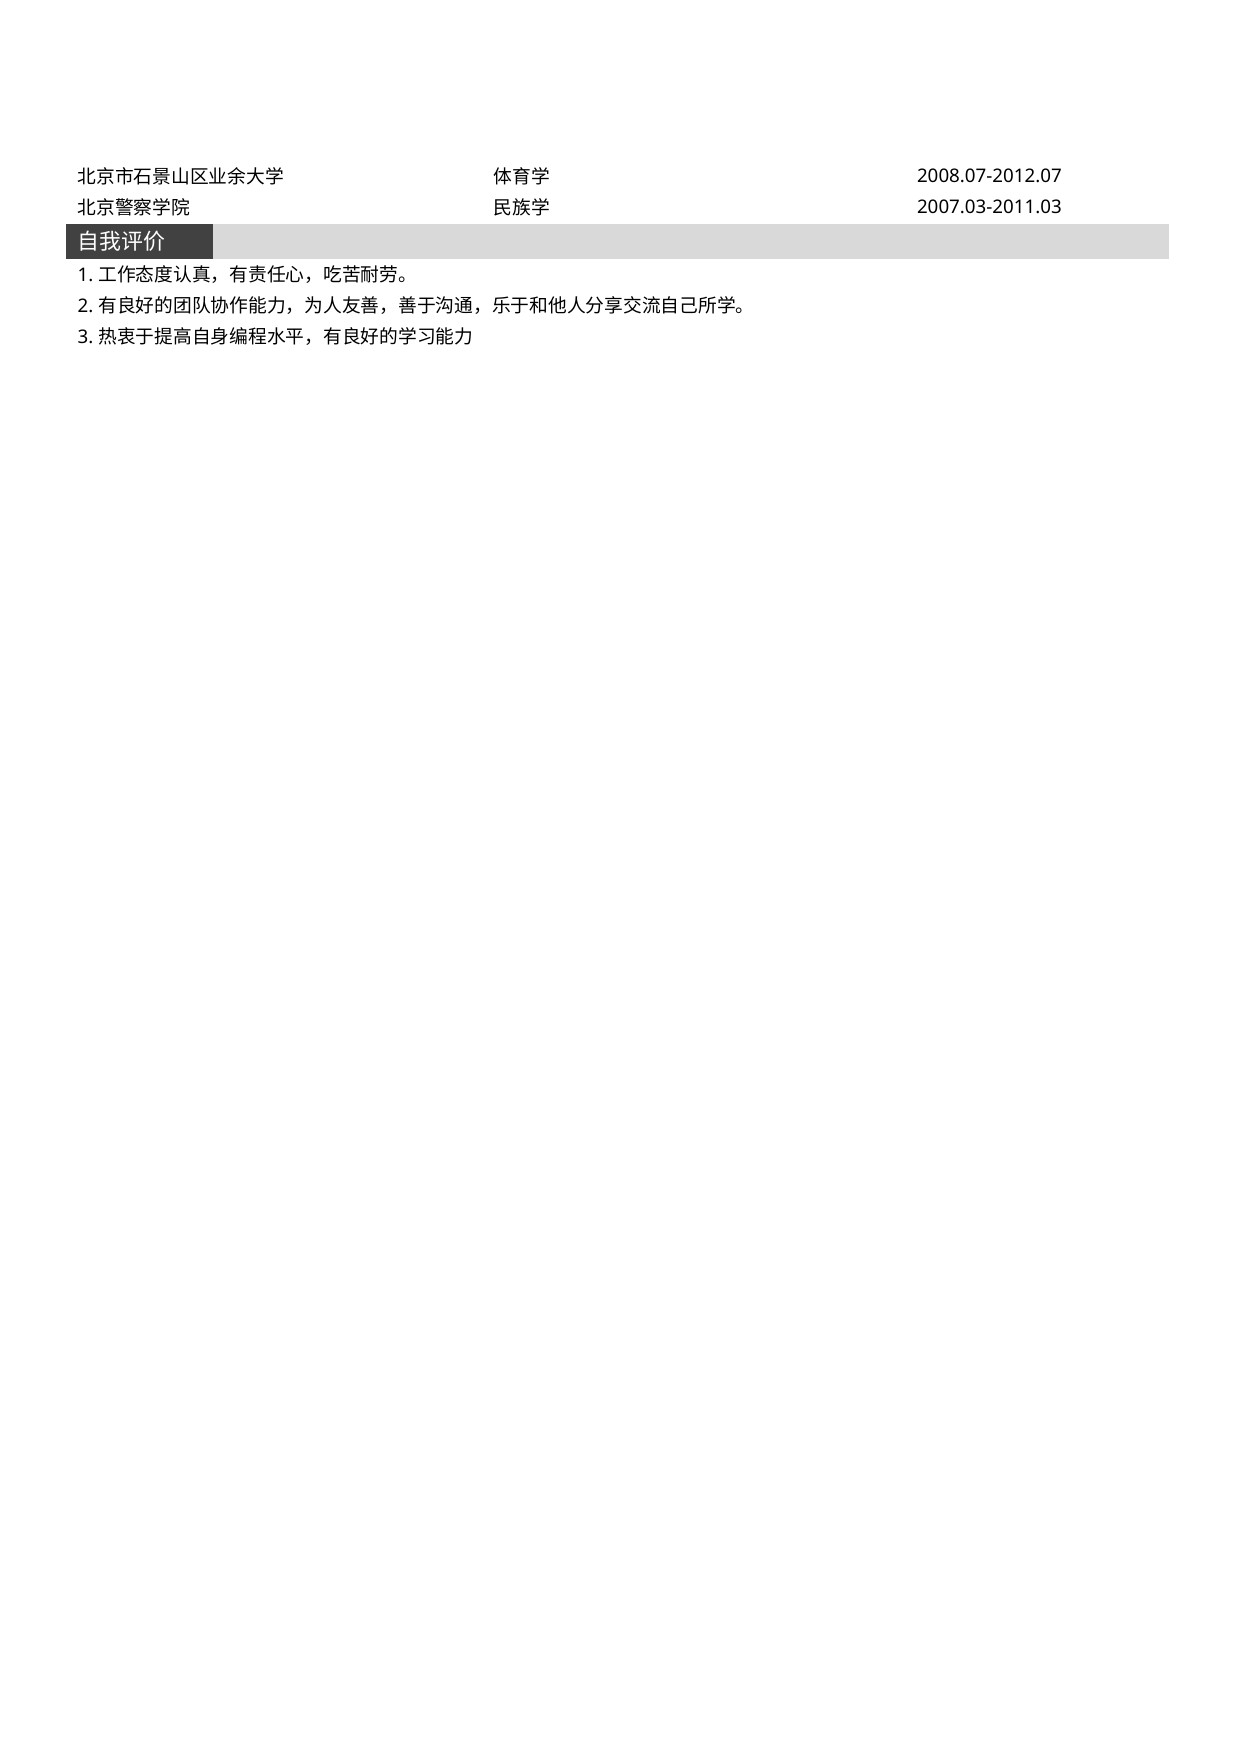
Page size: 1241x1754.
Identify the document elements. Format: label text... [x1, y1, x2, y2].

table_cell 北京市石景山区业余大学 [66, 162, 435, 193]
table_cell 自我评价 [66, 224, 213, 259]
table_cell 北京警察学院 [66, 193, 435, 224]
table_cell 2008.07-2012.07 [805, 162, 1174, 193]
table_cell [213, 224, 1169, 259]
table_cell 2007.03-2011.03 [805, 193, 1174, 224]
table_cell 体育学 [435, 162, 804, 193]
table_cell 民族学 [435, 193, 804, 224]
table_cell 1. 工作态度认真，有责任心，吃苦耐劳。 2. 有良好的团队协作能力，为人友善，善于沟通，乐于和他人分享交流自己所学。 3. 热衷于提高自身编程水平，有良好的学习能力 [66, 259, 1174, 353]
